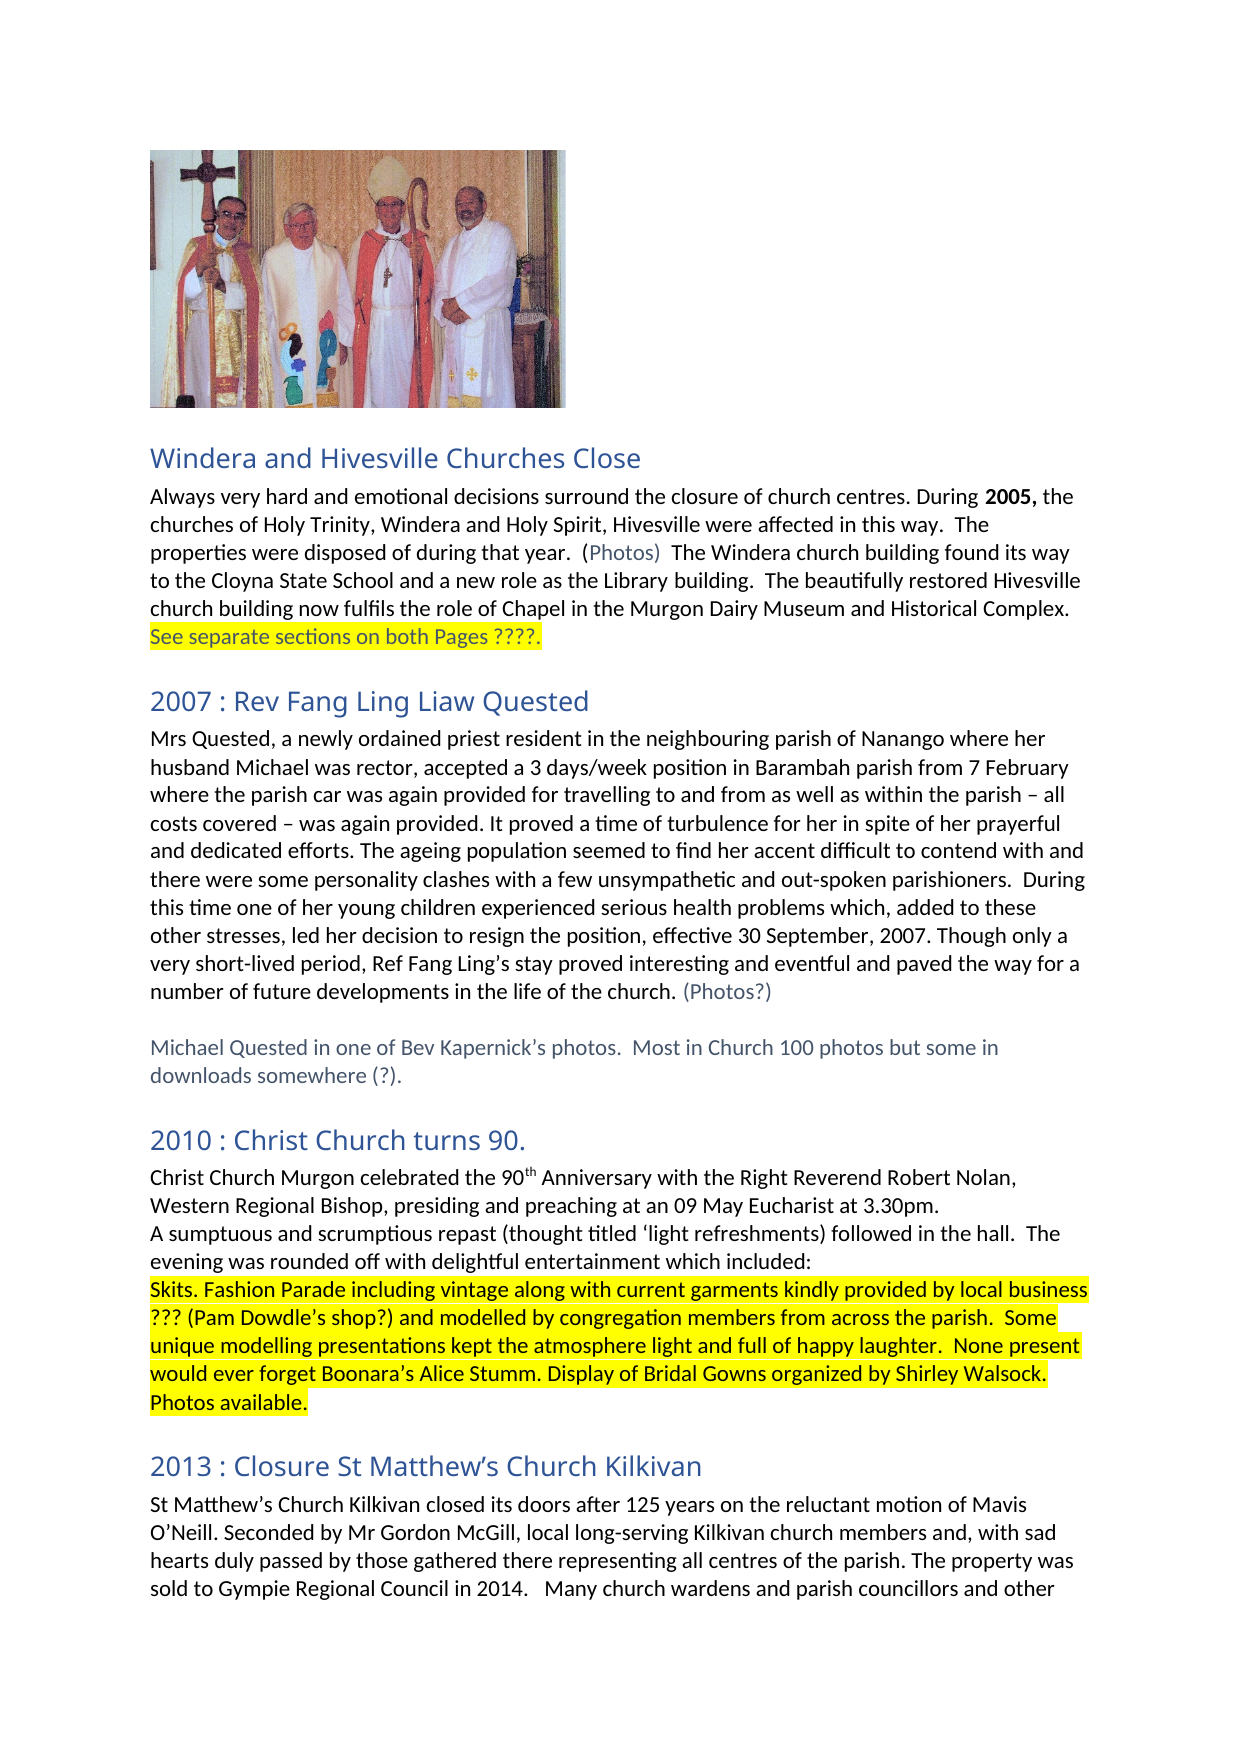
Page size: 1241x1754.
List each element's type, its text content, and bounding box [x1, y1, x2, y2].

picture [150, 150, 566, 408]
text Always very hard and emotional decisions surround the closure of church centres. During 2005, the churches of Holy Trinity, Windera and Holy Spirit, Hivesville were affected in this way. The properties were disposed of during that year. (Photos) The Windera church building found its way to the Cloyna State School and a new role as the Library building. The beautifully restored Hivesville church building now fulfils the role of Chapel in the Murgon Dairy Museum and Historical Complex. See separate sections on both Pages ????. [150, 482, 1090, 650]
text Michael Quested in one of Bev Kapernick’s photos. Most in Church 100 photos but some in downloads somewhere (?). [150, 1033, 1090, 1089]
subtitle 2010 : Christ Church turns 90. [150, 1121, 1090, 1158]
subtitle 2007 : Rev Fang Ling Liaw Quested [150, 682, 1090, 719]
subtitle 2013 : Closure St Matthew’s Church Kilkivan [150, 1448, 1090, 1485]
text Mrs Quested, a newly ordained priest resident in the neighbouring parish of Nanango where her husband Michael was rector, accepted a 3 days/week position in Barambah parish from 7 February where the parish car was again provided for travelling to and from as well as within the parish – all costs covered – was again provided. It proved a time of turbulence for her in spite of her prayerful and dedicated efforts. The ageing population seemed to find her accent difficult to contend with and there were some personality clashes with a few unsympathetic and out-spoken parishioners. During this time one of her young children experienced serious health problems which, added to these other stresses, led her decision to resign the position, effective 30 September, 2007. Though only a very short-lived period, Ref Fang Ling’s stay proved interesting and eventful and paved the way for a number of future developments in the life of the church. (Photos?) [150, 724, 1090, 1005]
text Christ Church Murgon celebrated the 90th Anniversary with the Right Reverend Robert Nolan, Western Regional Bishop, presiding and preaching at an 09 May Eucharist at 3.30pm. [150, 1163, 1090, 1219]
subtitle Windera and Hivesville Churches Close [150, 439, 1090, 476]
text A sumptuous and scrumptious repast (thought titled ‘light refreshments) followed in the hall. The evening was rounded off with delightful entertainment which included: [150, 1219, 1090, 1276]
text Skits. Fashion Parade including vintage along with current garments kindly provided by local business ??? (Pam Dowdle’s shop?) and modelled by congregation members from across the parish. Some unique modelling presentations kept the atmosphere light and full of happy laughter. None present would ever forget Boonara’s Alice Stumm. Display of Bridal Gowns organized by Shirley Walsock. Photos available. [150, 1276, 1090, 1416]
